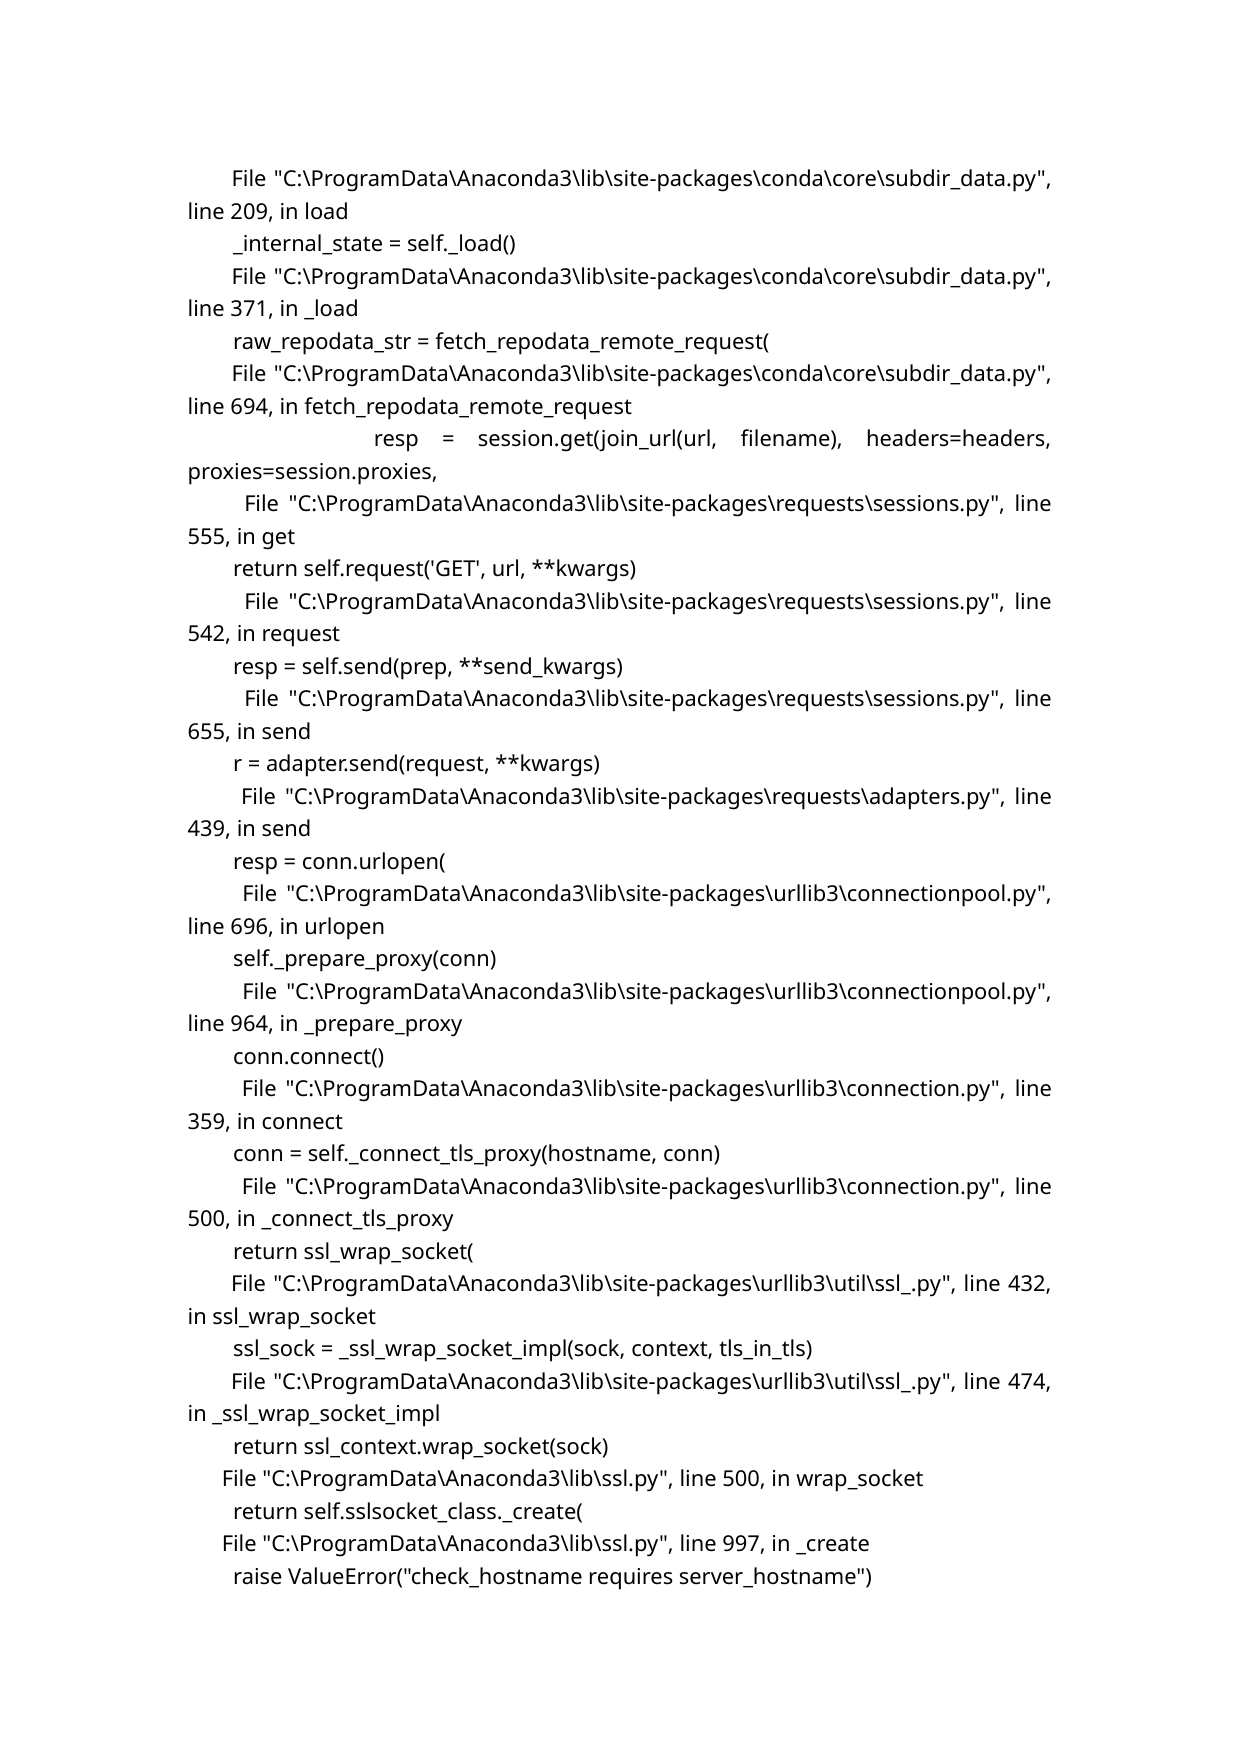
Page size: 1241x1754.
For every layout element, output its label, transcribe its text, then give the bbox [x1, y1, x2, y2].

text File "C:\ProgramData\Anaconda3\lib\site-packages\urllib3\util\ssl_.py", line 432, in ssl_wrap_socket [187, 1267, 1053, 1332]
text resp = conn.urlopen( [187, 844, 1053, 877]
text File "C:\ProgramData\Anaconda3\lib\site-packages\requests\adapters.py", line 439, in send [187, 779, 1053, 844]
text File "C:\ProgramData\Anaconda3\lib\site-packages\requests\sessions.py", line 655, in send [187, 682, 1053, 747]
text conn.connect() [187, 1039, 1053, 1072]
text return ssl_wrap_socket( [187, 1234, 1053, 1267]
text File "C:\ProgramData\Anaconda3\lib\ssl.py", line 500, in wrap_socket [187, 1462, 1053, 1494]
text File "C:\ProgramData\Anaconda3\lib\site-packages\urllib3\connection.py", line 359, in connect [187, 1072, 1053, 1137]
text self._prepare_proxy(conn) [187, 942, 1053, 974]
text File "C:\ProgramData\Anaconda3\lib\site-packages\conda\core\subdir_data.py", line 209, in load [187, 162, 1053, 227]
text resp = session.get(join_url(url, filename), headers=headers, proxies=session.proxies, [187, 422, 1053, 487]
text return self.request('GET', url, **kwargs) [187, 552, 1053, 584]
text File "C:\ProgramData\Anaconda3\lib\site-packages\requests\sessions.py", line 542, in request [187, 584, 1053, 649]
text File "C:\ProgramData\Anaconda3\lib\site-packages\urllib3\util\ssl_.py", line 474, in _ssl_wrap_socket_impl [187, 1364, 1053, 1429]
text File "C:\ProgramData\Anaconda3\lib\site-packages\requests\sessions.py", line 555, in get [187, 487, 1053, 552]
text File "C:\ProgramData\Anaconda3\lib\site-packages\urllib3\connection.py", line 500, in _connect_tls_proxy [187, 1169, 1053, 1234]
text File "C:\ProgramData\Anaconda3\lib\site-packages\conda\core\subdir_data.py", line 694, in fetch_repodata_remote_request [187, 357, 1053, 422]
text File "C:\ProgramData\Anaconda3\lib\ssl.py", line 997, in _create [187, 1527, 1053, 1559]
text r = adapter.send(request, **kwargs) [187, 747, 1053, 779]
text raise ValueError("check_hostname requires server_hostname") [187, 1559, 1053, 1592]
text return self.sslsocket_class._create( [187, 1494, 1053, 1527]
text ssl_sock = _ssl_wrap_socket_impl(sock, context, tls_in_tls) [187, 1332, 1053, 1364]
text File "C:\ProgramData\Anaconda3\lib\site-packages\conda\core\subdir_data.py", line 371, in _load [187, 259, 1053, 324]
text conn = self._connect_tls_proxy(hostname, conn) [187, 1137, 1053, 1169]
text File "C:\ProgramData\Anaconda3\lib\site-packages\urllib3\connectionpool.py", line 964, in _prepare_proxy [187, 974, 1053, 1039]
text File "C:\ProgramData\Anaconda3\lib\site-packages\urllib3\connectionpool.py", line 696, in urlopen [187, 877, 1053, 942]
text raw_repodata_str = fetch_repodata_remote_request( [187, 324, 1053, 357]
text _internal_state = self._load() [187, 227, 1053, 259]
text return ssl_context.wrap_socket(sock) [187, 1429, 1053, 1462]
text resp = self.send(prep, **send_kwargs) [187, 649, 1053, 682]
